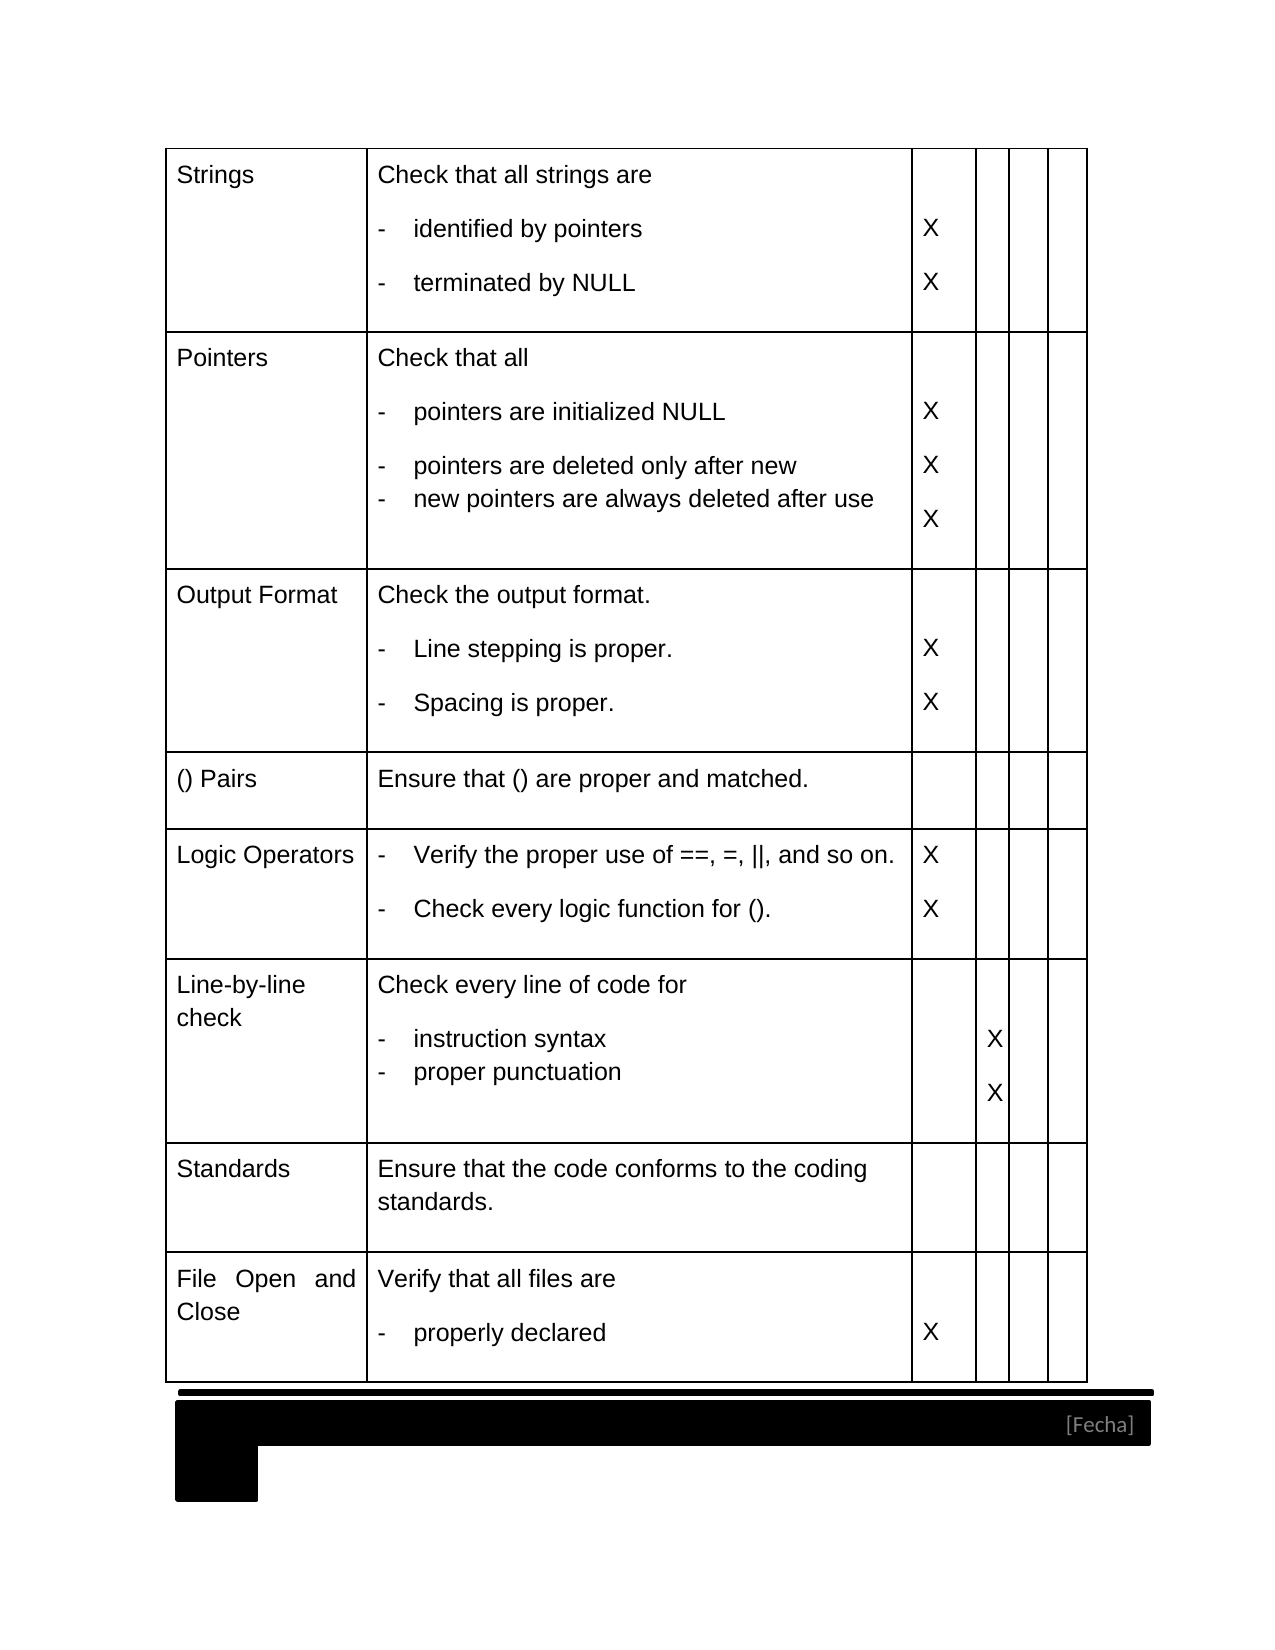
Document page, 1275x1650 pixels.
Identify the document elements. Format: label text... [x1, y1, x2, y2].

table_cell [977, 1144, 1008, 1251]
table_cell [977, 570, 1008, 751]
table_cell X X [913, 149, 975, 331]
table_cell Standards [167, 1144, 366, 1251]
table_cell Check the output format. - Line stepping is proper. - Spacing is proper. [368, 570, 911, 751]
table_cell [1049, 149, 1086, 331]
table_cell Line-by-line check [167, 960, 366, 1142]
table_cell Output Format [167, 570, 366, 751]
table_cell [1010, 149, 1047, 331]
table_cell [977, 1253, 1008, 1381]
table_cell X X X [913, 1253, 975, 1381]
table_cell Pointers [167, 333, 366, 568]
table_cell [913, 1144, 975, 1251]
table_cell [1049, 1253, 1086, 1381]
table_cell [1049, 830, 1086, 958]
table_cell Check that all strings are - identified by pointers - terminated by NULL [368, 149, 911, 331]
table_cell [1049, 960, 1086, 1142]
table_cell Ensure that () are proper and matched. [368, 753, 911, 827]
table_cell [1010, 1144, 1047, 1251]
table_cell [1049, 333, 1086, 568]
table_cell [1049, 570, 1086, 751]
table_cell [913, 960, 975, 1142]
table_cell [977, 149, 1008, 331]
table_cell File Open and Close [167, 1253, 366, 1381]
table_cell [1010, 1253, 1047, 1381]
table_cell [1010, 570, 1047, 751]
table_cell Ensure that the code conforms to the coding standards. [368, 1144, 911, 1251]
table_cell Check every line of code for - instruction syntax - proper punctuation [368, 960, 911, 1142]
table_cell Strings [167, 149, 366, 331]
table_cell X X [913, 830, 975, 958]
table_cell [368, 1253, 911, 1381]
table_cell [1049, 753, 1086, 827]
table_cell () Pairs [167, 753, 366, 827]
table_cell X X [977, 960, 1008, 1142]
table_cell [1010, 753, 1047, 827]
table_cell [977, 753, 1008, 827]
table_cell - Verify the proper use of ==, =, ||, and so on. - Check every logic function for (). [368, 830, 911, 958]
table_cell X X X [913, 333, 975, 568]
table_cell [1010, 830, 1047, 958]
table_cell [977, 333, 1008, 568]
table_cell Logic Operators [167, 830, 366, 958]
table_cell Check that all - pointers are initialized NULL - pointers are deleted only after new - new pointers are always deleted after use [368, 333, 911, 568]
table_cell [1010, 960, 1047, 1142]
table_cell [913, 753, 975, 827]
table_cell [1049, 1144, 1086, 1251]
table_cell [1010, 333, 1047, 568]
table_cell X X [913, 570, 975, 751]
table_cell [977, 830, 1008, 958]
